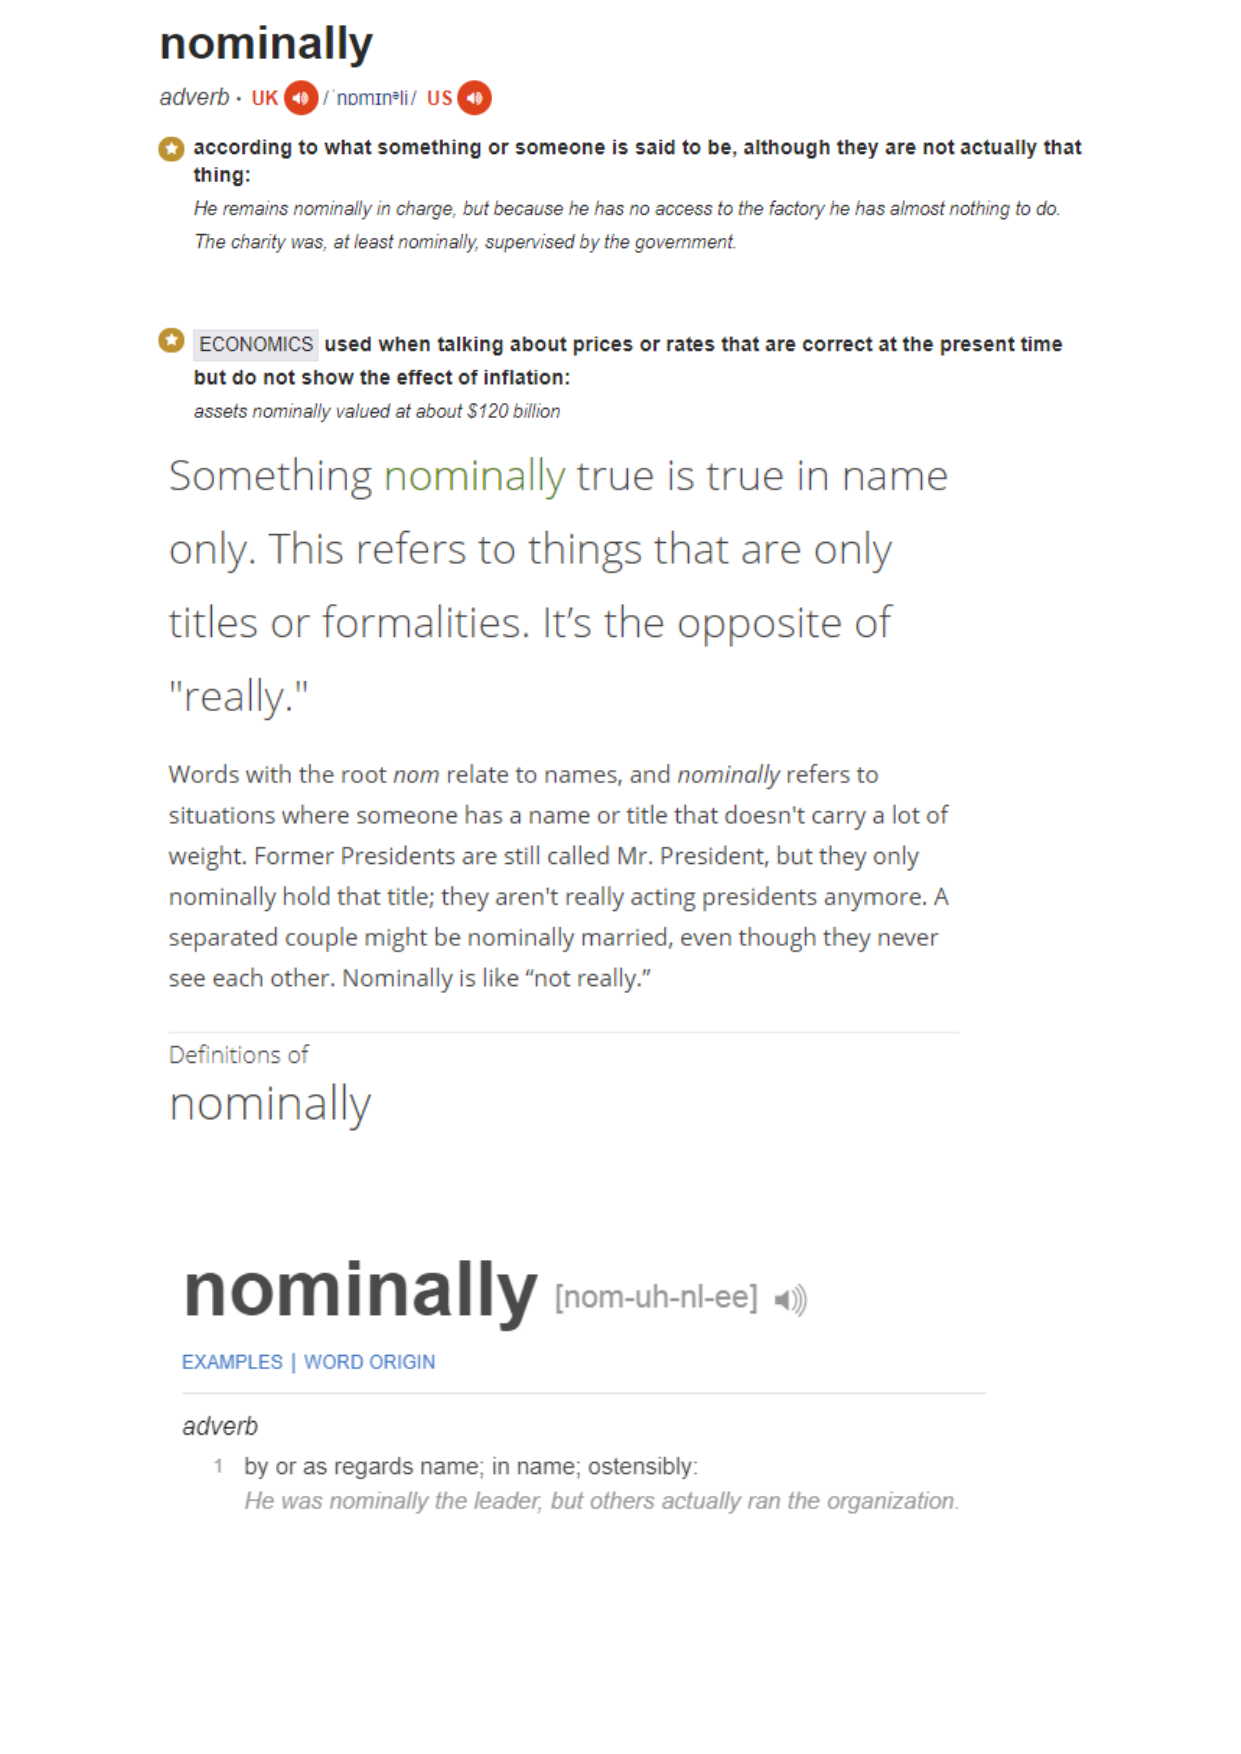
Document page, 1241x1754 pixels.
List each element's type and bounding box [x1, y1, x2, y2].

picture [150, 1249, 986, 1528]
picture [150, 448, 960, 1137]
picture [150, 14, 1091, 431]
